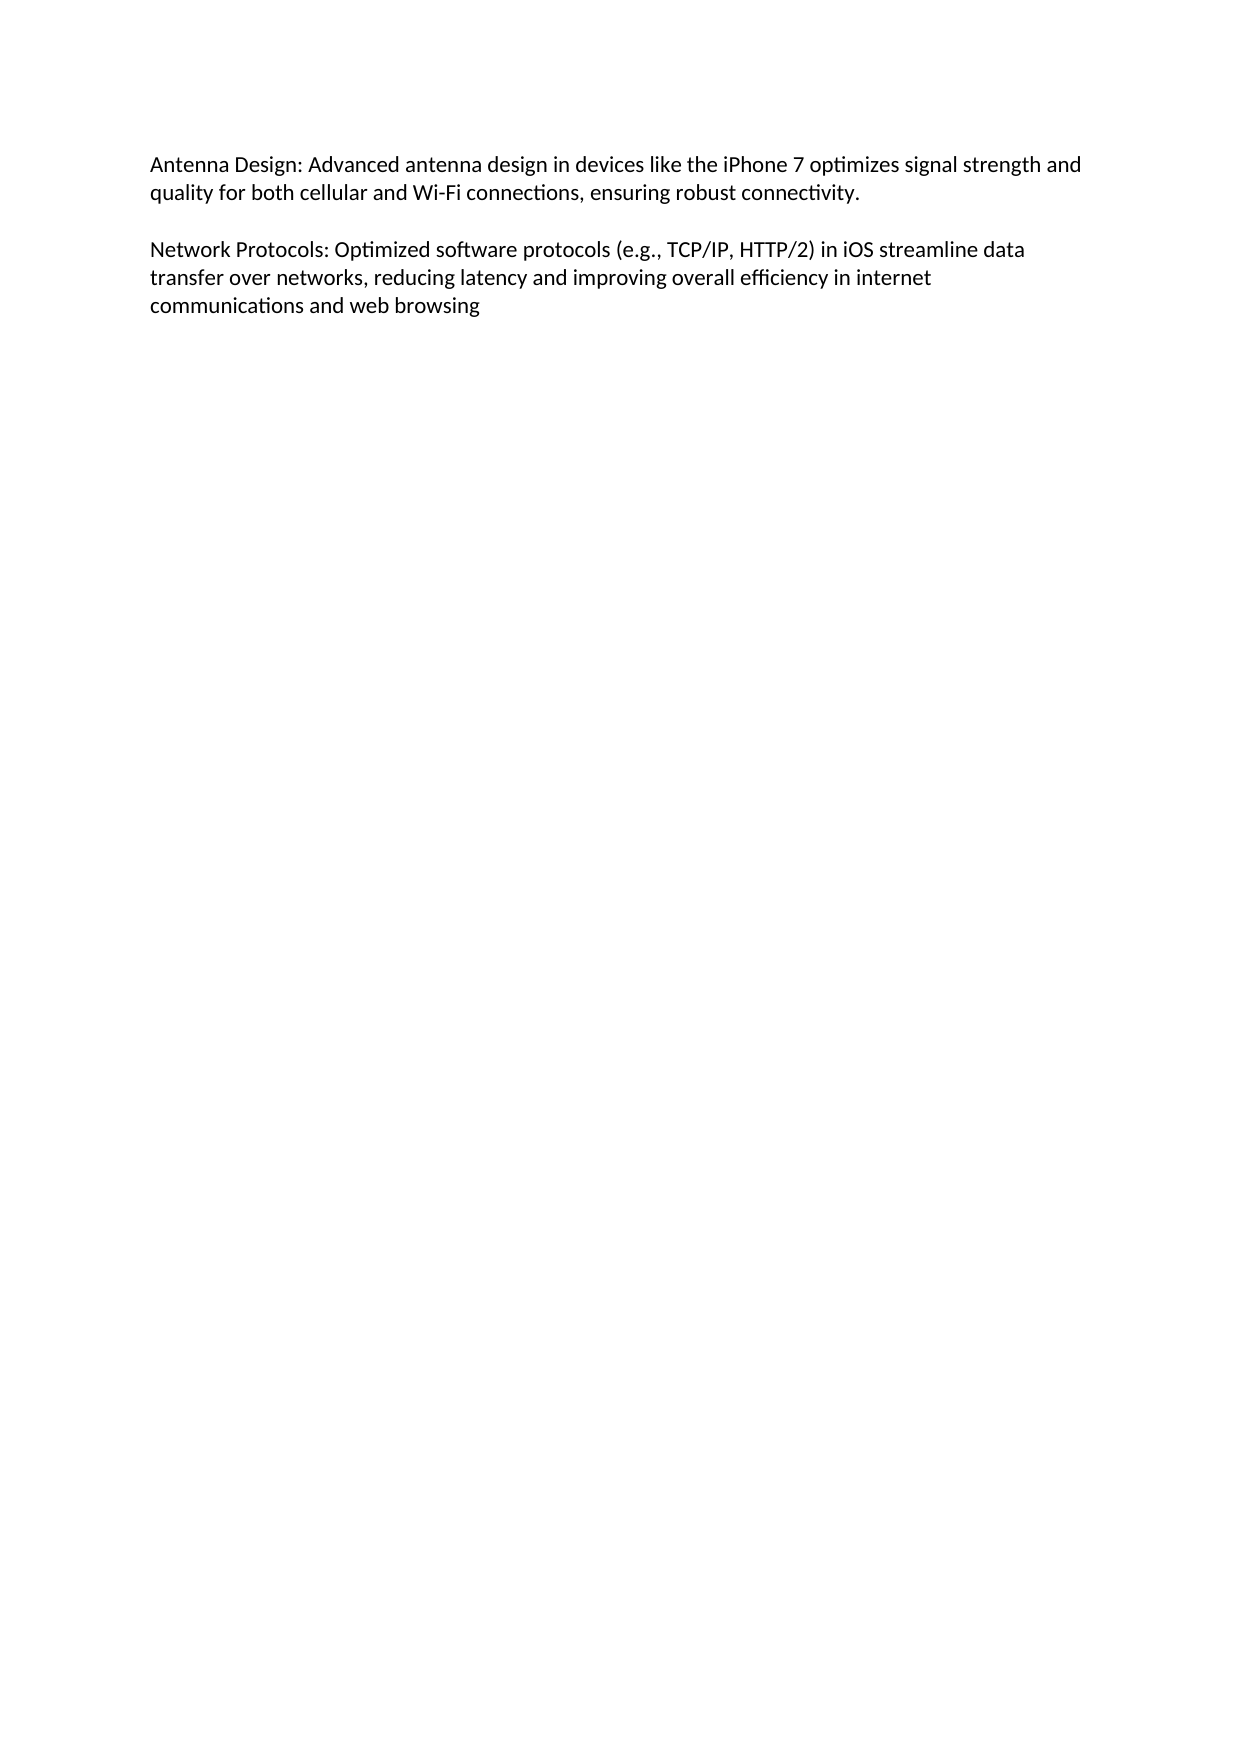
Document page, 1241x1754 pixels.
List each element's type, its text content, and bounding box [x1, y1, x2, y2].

text Network Protocols: Optimized software protocols (e.g., TCP/IP, HTTP/2) in iOS streamline data transfer over networks, reducing latency and improving overall efficiency in internet communications and web browsing [150, 235, 1090, 319]
text Antenna Design: Advanced antenna design in devices like the iPhone 7 optimizes signal strength and quality for both cellular and Wi-Fi connections, ensuring robust connectivity. [150, 150, 1090, 206]
